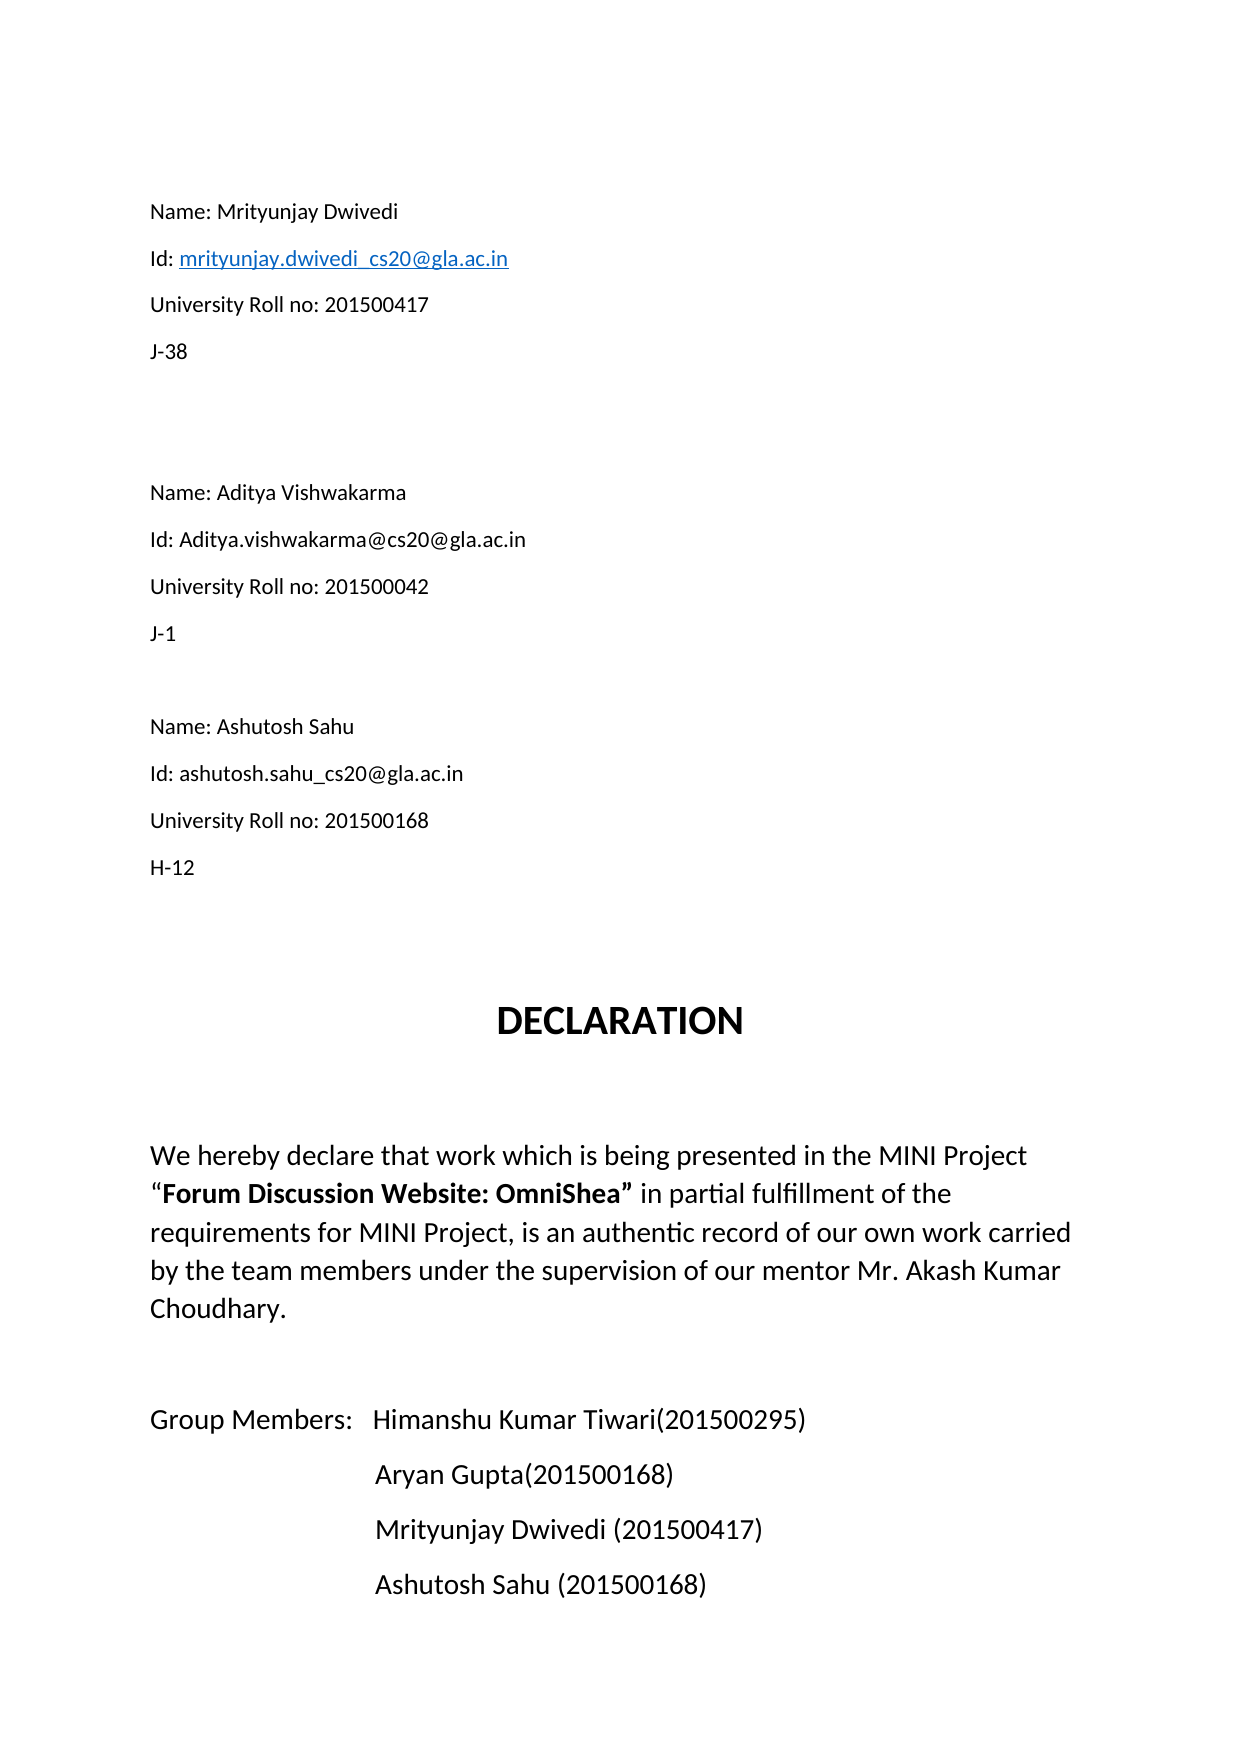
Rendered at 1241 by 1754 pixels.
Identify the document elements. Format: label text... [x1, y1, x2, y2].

text Group Members: Himanshu Kumar Tiwari(201500295) [150, 1401, 1090, 1436]
text University Roll no: 201500168 [150, 806, 1090, 834]
text DECLARATION [150, 994, 1090, 1044]
text J-38 [150, 337, 1090, 366]
text Name: Ashutosh Sahu [150, 712, 1090, 741]
text H-12 [150, 853, 1090, 881]
text Name: Aditya Vishwakarma [150, 478, 1090, 506]
text Id: Aditya.vishwakarma@cs20@gla.ac.in [150, 525, 1090, 553]
text Id: mrityunjay.dwivedi_cs20@gla.ac.in [150, 244, 1090, 272]
text Ashutosh Sahu (201500168) [150, 1566, 1090, 1602]
text J-1 [150, 619, 1090, 647]
text University Roll no: 201500417 [150, 291, 1090, 319]
text Name: Mrityunjay Dwivedi [150, 197, 1090, 225]
text University Roll no: 201500042 [150, 572, 1090, 600]
text Id: ashutosh.sahu_cs20@gla.ac.in [150, 759, 1090, 787]
text Mrityunjay Dwivedi (201500417) [150, 1511, 1090, 1547]
text Aryan Gupta(201500168) [150, 1456, 1090, 1492]
text We hereby declare that work which is being presented in the MINI Project “Forum Discussion Website: OmniShea” in partial fulfillment of the requirements for MINI Project, is an authentic record of our own work carried by the team members under the supervision of our mentor Mr. Akash Kumar Choudhary. [150, 1137, 1090, 1326]
